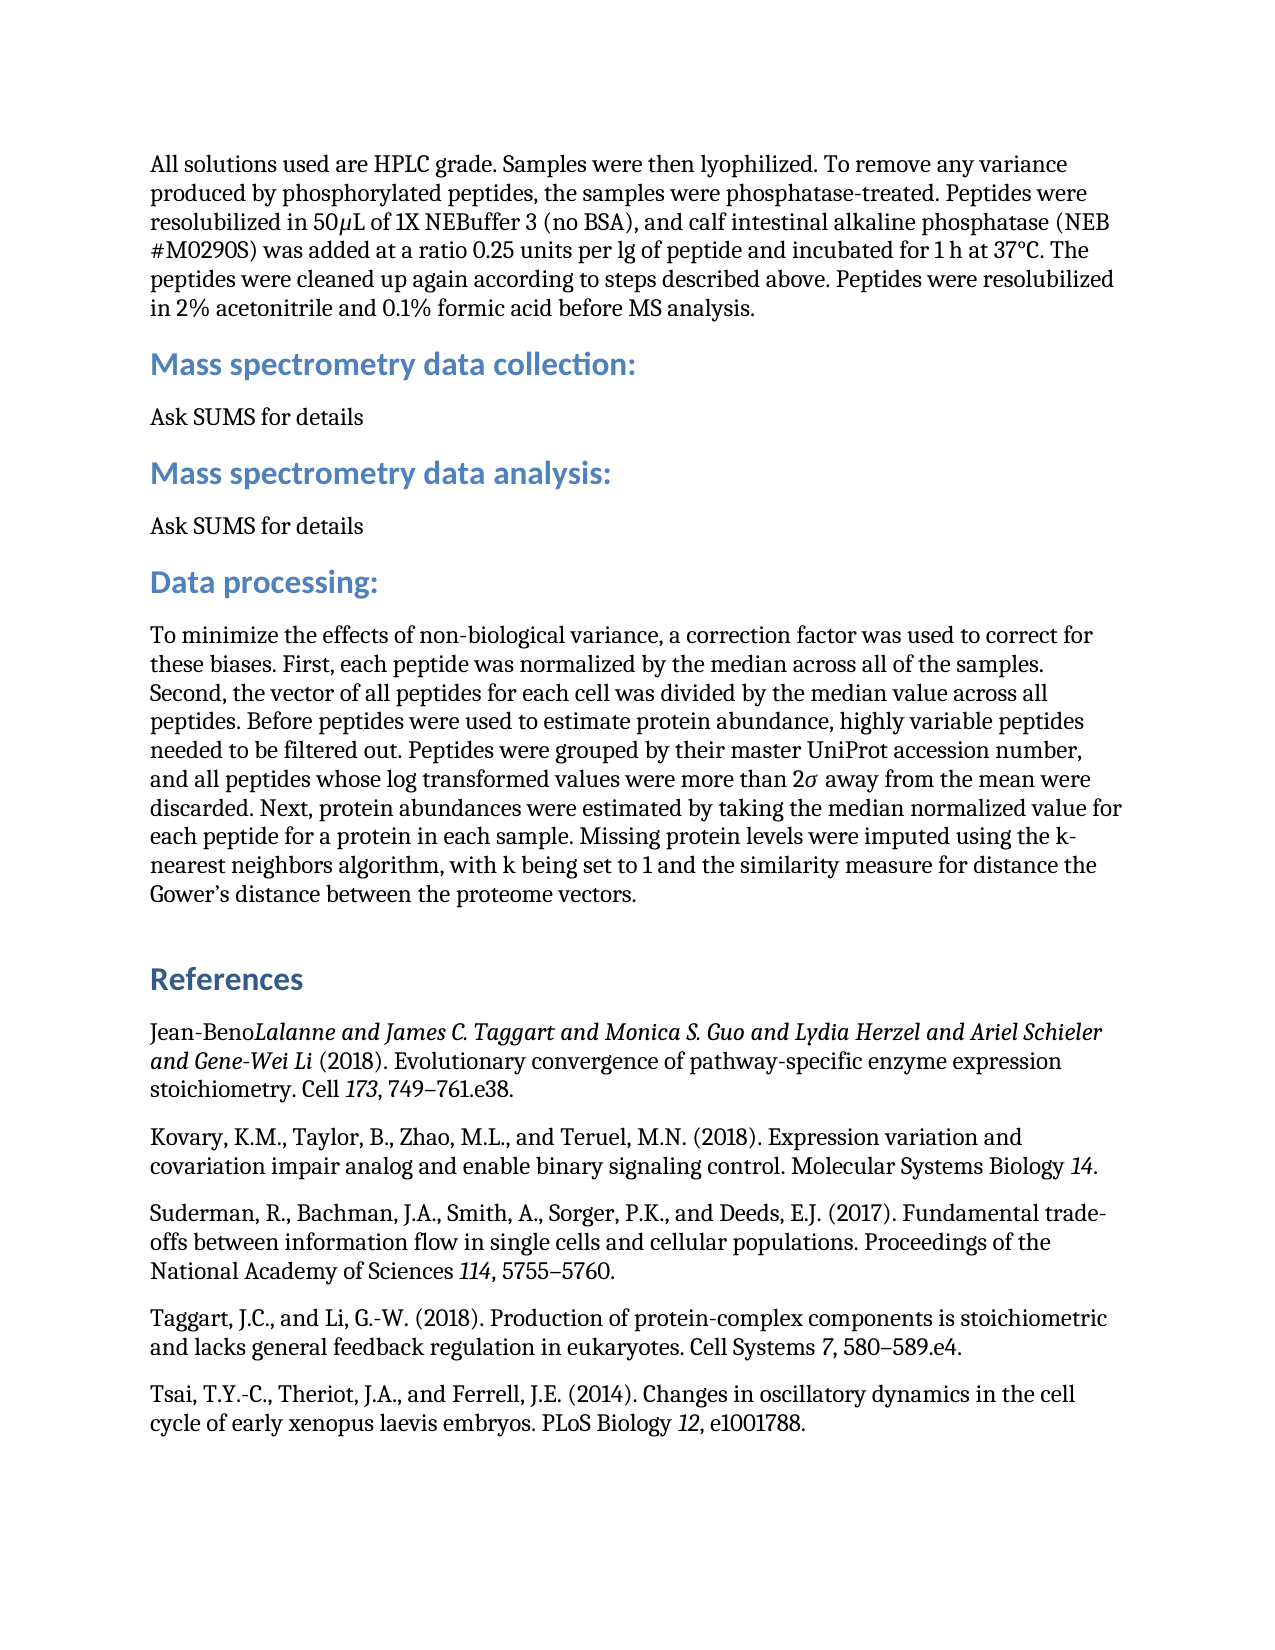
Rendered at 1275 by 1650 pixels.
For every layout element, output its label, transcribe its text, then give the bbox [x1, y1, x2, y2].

text Kovary, K.M., Taylor, B., Zhao, M.L., and Teruel, M.N. (2018). Expression variation and covariation impair analog and enable binary signaling control. Molecular Systems Biology 14. [150, 1123, 1125, 1180]
subtitle Data processing: [150, 561, 1125, 602]
text To minimize the effects of non-biological variance, a correction factor was used to correct for these biases. First, each peptide was normalized by the median across all of the samples. Second, the vector of all peptides for each cell was divided by the median value across all peptides. Before peptides were used to estimate protein abundance, highly variable peptides needed to be filtered out. Peptides were grouped by their master UniProt accession number, and all peptides whose log transformed values were more than 2 away from the mean were discarded. Next, protein abundances were estimated by taking the median normalized value for each peptide for a protein in each sample. Missing protein levels were imputed using the k-nearest neighbors algorithm, with k being set to 1 and the similarity measure for distance the Gower’s distance between the proteome vectors. [150, 621, 1125, 908]
text Taggart, J.C., and Li, G.-W. (2018). Production of protein-complex components is stoichiometric and lacks general feedback regulation in eukaryotes. Cell Systems 7, 580–589.e4. [150, 1304, 1125, 1362]
subtitle Mass spectrometry data collection: [150, 343, 1125, 384]
text Tsai, T.Y.-C., Theriot, J.A., and Ferrell, J.E. (2014). Changes in oscillatory dynamics in the cell cycle of early xenopus laevis embryos. PLoS Biology 12, e1001788. [150, 1380, 1125, 1438]
text Jean-BenoLalanne and James C. Taggart and Monica S. Guo and Lydia Herzel and Ariel Schieler and Gene-Wei Li (2018). Evolutionary convergence of pathway-specific enzyme expression stoichiometry. Cell 173, 749–761.e38. [150, 1018, 1125, 1104]
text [150, 150, 1125, 322]
subtitle References [150, 958, 1125, 999]
subtitle Mass spectrometry data analysis: [150, 452, 1125, 493]
text Ask SUMS for details [150, 403, 1125, 432]
text Suderman, R., Bachman, J.A., Smith, A., Sorger, P.K., and Deeds, E.J. (2017). Fundamental trade-offs between information flow in single cells and cellular populations. Proceedings of the National Academy of Sciences 114, 5755–5760. [150, 1199, 1125, 1285]
text Ask SUMS for details [150, 512, 1125, 541]
